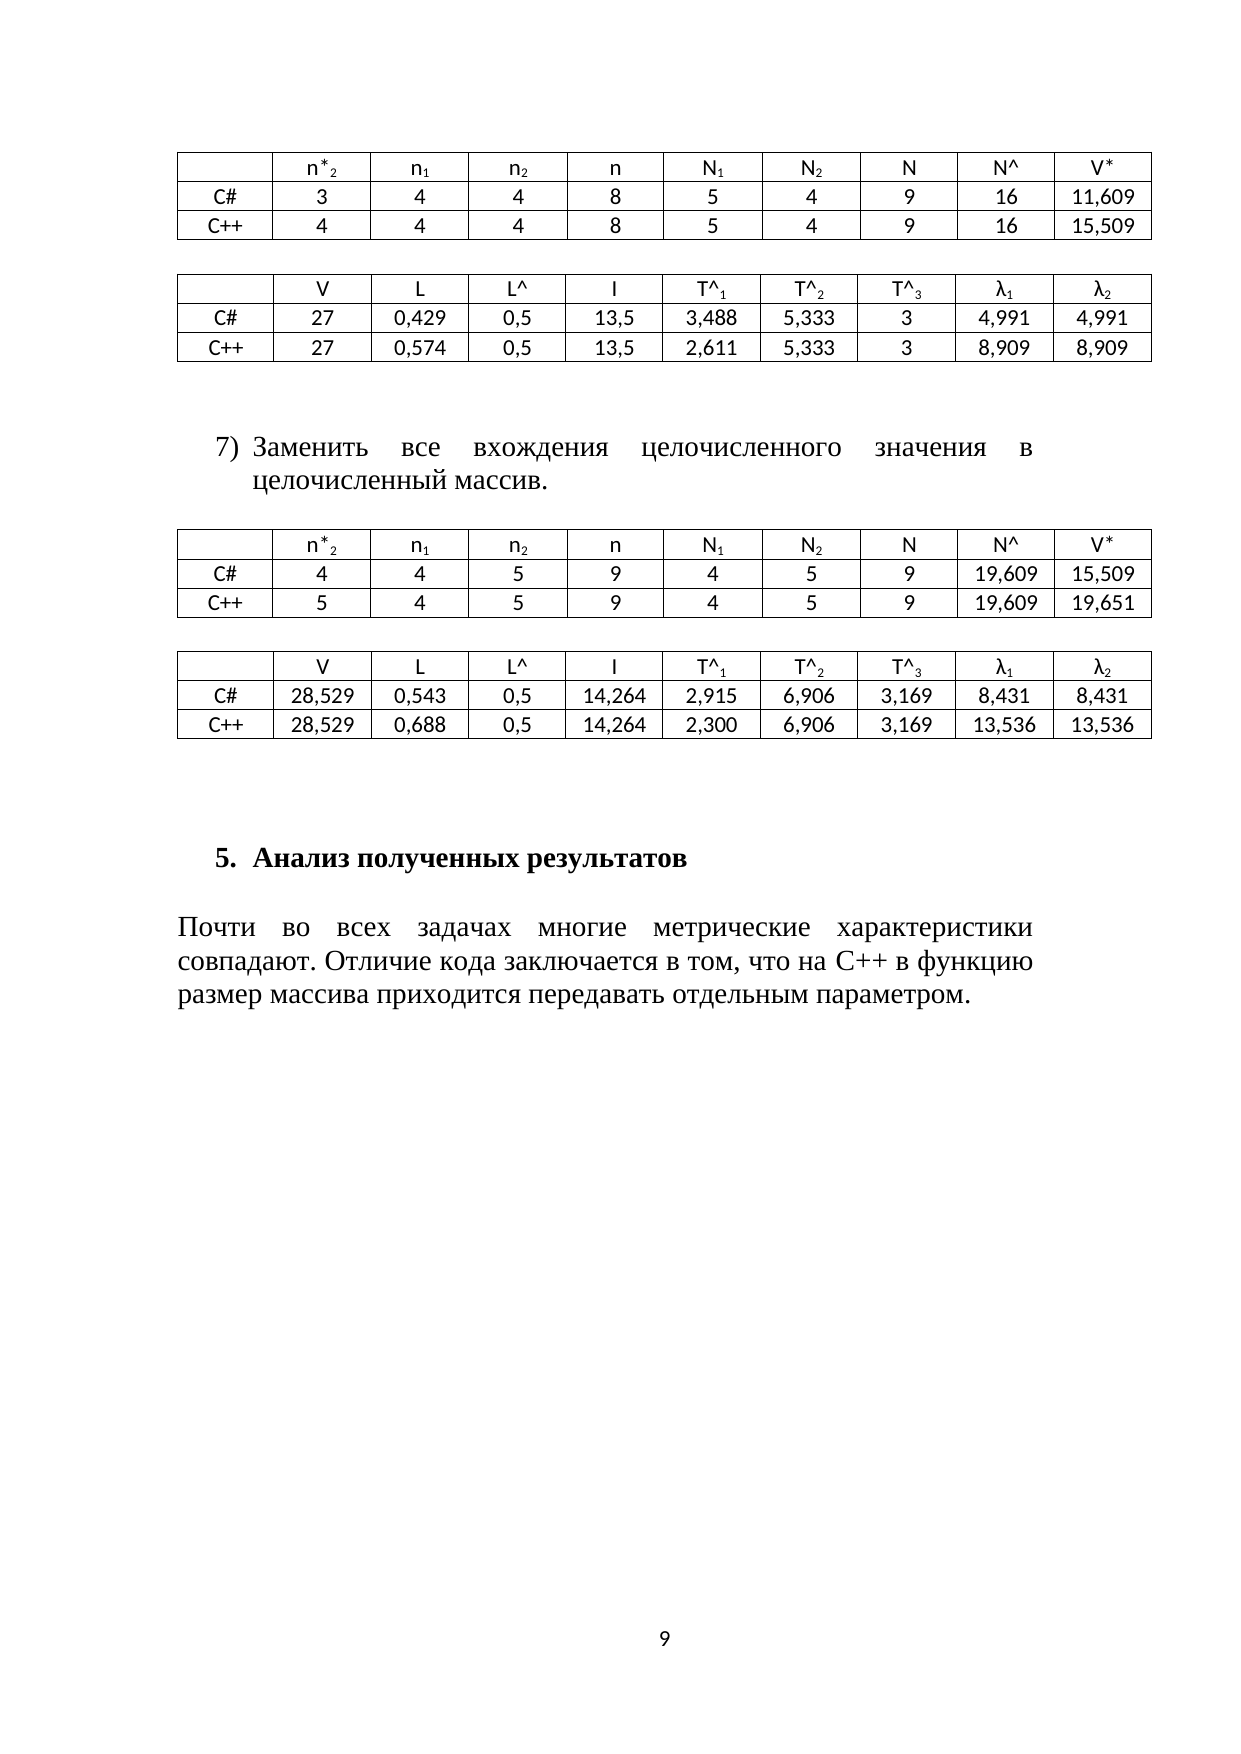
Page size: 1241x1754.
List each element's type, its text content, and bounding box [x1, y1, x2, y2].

table_cell 5 [664, 211, 762, 239]
table_cell 4,991 [1054, 304, 1151, 332]
table_cell 16 [958, 182, 1054, 210]
table_cell 3 [858, 304, 955, 332]
table_cell 13,536 [1054, 710, 1151, 738]
table_header V [274, 275, 371, 302]
table_cell 14,264 [566, 710, 662, 738]
table_cell 4 [469, 182, 567, 210]
table_cell 4 [763, 211, 860, 239]
table_cell 8,431 [956, 681, 1053, 709]
table_cell 27 [274, 333, 371, 361]
table_cell 15,509 [1055, 560, 1151, 587]
table_header [178, 153, 272, 181]
table_cell 9 [861, 589, 957, 617]
table_cell 8,909 [956, 333, 1053, 361]
text Почти во всех задачах многие метрические характеристики совпадают. Отличие кода заключается в том, что на C++ в функцию размер массива приходится передавать отдельным параметром. [177, 909, 1033, 1010]
table_cell 14,264 [566, 681, 662, 709]
table_cell 5 [469, 560, 567, 587]
table_cell 8,909 [1054, 333, 1151, 361]
table_cell 0,5 [469, 710, 565, 738]
table_cell 0,5 [469, 304, 565, 332]
table_header [178, 652, 273, 680]
table_cell C# [178, 304, 273, 332]
table_cell C# [178, 560, 272, 587]
table_header L [372, 652, 468, 680]
table_header λ2 [1054, 652, 1151, 680]
table_header V* [1055, 530, 1151, 558]
table_cell 2,915 [663, 681, 760, 709]
table_header T^3 [858, 652, 955, 680]
table_cell 3 [858, 333, 955, 361]
table_header λ1 [956, 275, 1053, 302]
table_cell 5 [763, 560, 860, 587]
table_header n*2 [273, 153, 370, 181]
table_cell 28,529 [274, 681, 371, 709]
table_cell 13,536 [956, 710, 1053, 738]
table_cell 5 [664, 182, 762, 210]
table_cell 0,574 [372, 333, 468, 361]
table_cell 5,333 [761, 333, 857, 361]
table_header V* [1055, 153, 1151, 181]
table_cell 4 [371, 211, 468, 239]
table_header N2 [763, 153, 860, 181]
table_cell 3,488 [663, 304, 760, 332]
table_cell 11,609 [1055, 182, 1151, 210]
table_cell 4 [371, 182, 468, 210]
table_header T^2 [761, 275, 857, 302]
table_header I [566, 652, 662, 680]
table_header L [372, 275, 468, 302]
table_cell 8,431 [1054, 681, 1151, 709]
table_header n [568, 530, 663, 558]
table_cell 4 [273, 560, 370, 587]
table_header n1 [371, 530, 468, 558]
table_cell 13,5 [566, 304, 662, 332]
table_cell 19,609 [958, 589, 1054, 617]
table_cell 0,5 [469, 333, 565, 361]
table_cell 4,991 [956, 304, 1053, 332]
table_cell 6,906 [761, 710, 857, 738]
table_cell 3,169 [858, 710, 955, 738]
table_cell 13,5 [566, 333, 662, 361]
table_cell 19,609 [958, 560, 1054, 587]
table_cell 4 [273, 211, 370, 239]
table_cell 5,333 [761, 304, 857, 332]
table_header T^1 [663, 275, 760, 302]
table_cell 4 [664, 560, 762, 587]
table_header N^ [958, 530, 1054, 558]
table_cell 8 [568, 182, 663, 210]
table_cell 9 [861, 182, 957, 210]
table_cell 16 [958, 211, 1054, 239]
table_header T^2 [761, 652, 857, 680]
table_cell 9 [861, 560, 957, 587]
table_header n2 [469, 530, 567, 558]
table_header N1 [664, 153, 762, 181]
table_header N [861, 153, 957, 181]
table_cell C++ [178, 710, 273, 738]
table_cell 5 [273, 589, 370, 617]
table_cell 0,688 [372, 710, 468, 738]
table_cell 19,651 [1055, 589, 1151, 617]
table_cell C# [178, 182, 272, 210]
table_header λ2 [1054, 275, 1151, 302]
table_cell 27 [274, 304, 371, 332]
table_header T^3 [858, 275, 955, 302]
table_header n2 [469, 153, 567, 181]
table_header N [861, 530, 957, 558]
table_header V [274, 652, 371, 680]
table_header n1 [371, 153, 468, 181]
table_cell 4 [371, 589, 468, 617]
table_header [178, 530, 272, 558]
table_header N2 [763, 530, 860, 558]
table_cell 8 [568, 211, 663, 239]
table_cell 9 [568, 560, 663, 587]
table_cell 9 [568, 589, 663, 617]
table_cell 2,611 [663, 333, 760, 361]
table_cell 5 [469, 589, 567, 617]
table_cell 0,5 [469, 681, 565, 709]
list Заменить все вхождения целочисленного значения в целочисленный массив. [215, 429, 1033, 496]
table_header L^ [469, 275, 565, 302]
list Анализ полученных результатов [215, 840, 1033, 873]
table_header [178, 275, 273, 302]
table_cell 3,169 [858, 681, 955, 709]
table_header n*2 [273, 530, 370, 558]
table_cell 4 [371, 560, 468, 587]
table_cell 0,429 [372, 304, 468, 332]
table_cell 28,529 [274, 710, 371, 738]
table_cell 5 [763, 589, 860, 617]
table_cell 2,300 [663, 710, 760, 738]
table_cell C++ [178, 589, 272, 617]
table_cell C++ [178, 211, 272, 239]
table_header L^ [469, 652, 565, 680]
table_cell 4 [664, 589, 762, 617]
table_header T^1 [663, 652, 760, 680]
table_header λ1 [956, 652, 1053, 680]
table_header N^ [958, 153, 1054, 181]
table_cell 4 [763, 182, 860, 210]
table_header I [566, 275, 662, 302]
table_cell C# [178, 681, 273, 709]
table_header N1 [664, 530, 762, 558]
table_cell 15,509 [1055, 211, 1151, 239]
table_cell 0,543 [372, 681, 468, 709]
table_header n [568, 153, 663, 181]
table_cell 9 [861, 211, 957, 239]
table_cell 6,906 [761, 681, 857, 709]
table_cell 3 [273, 182, 370, 210]
table_cell C++ [178, 333, 273, 361]
table_cell 4 [469, 211, 567, 239]
